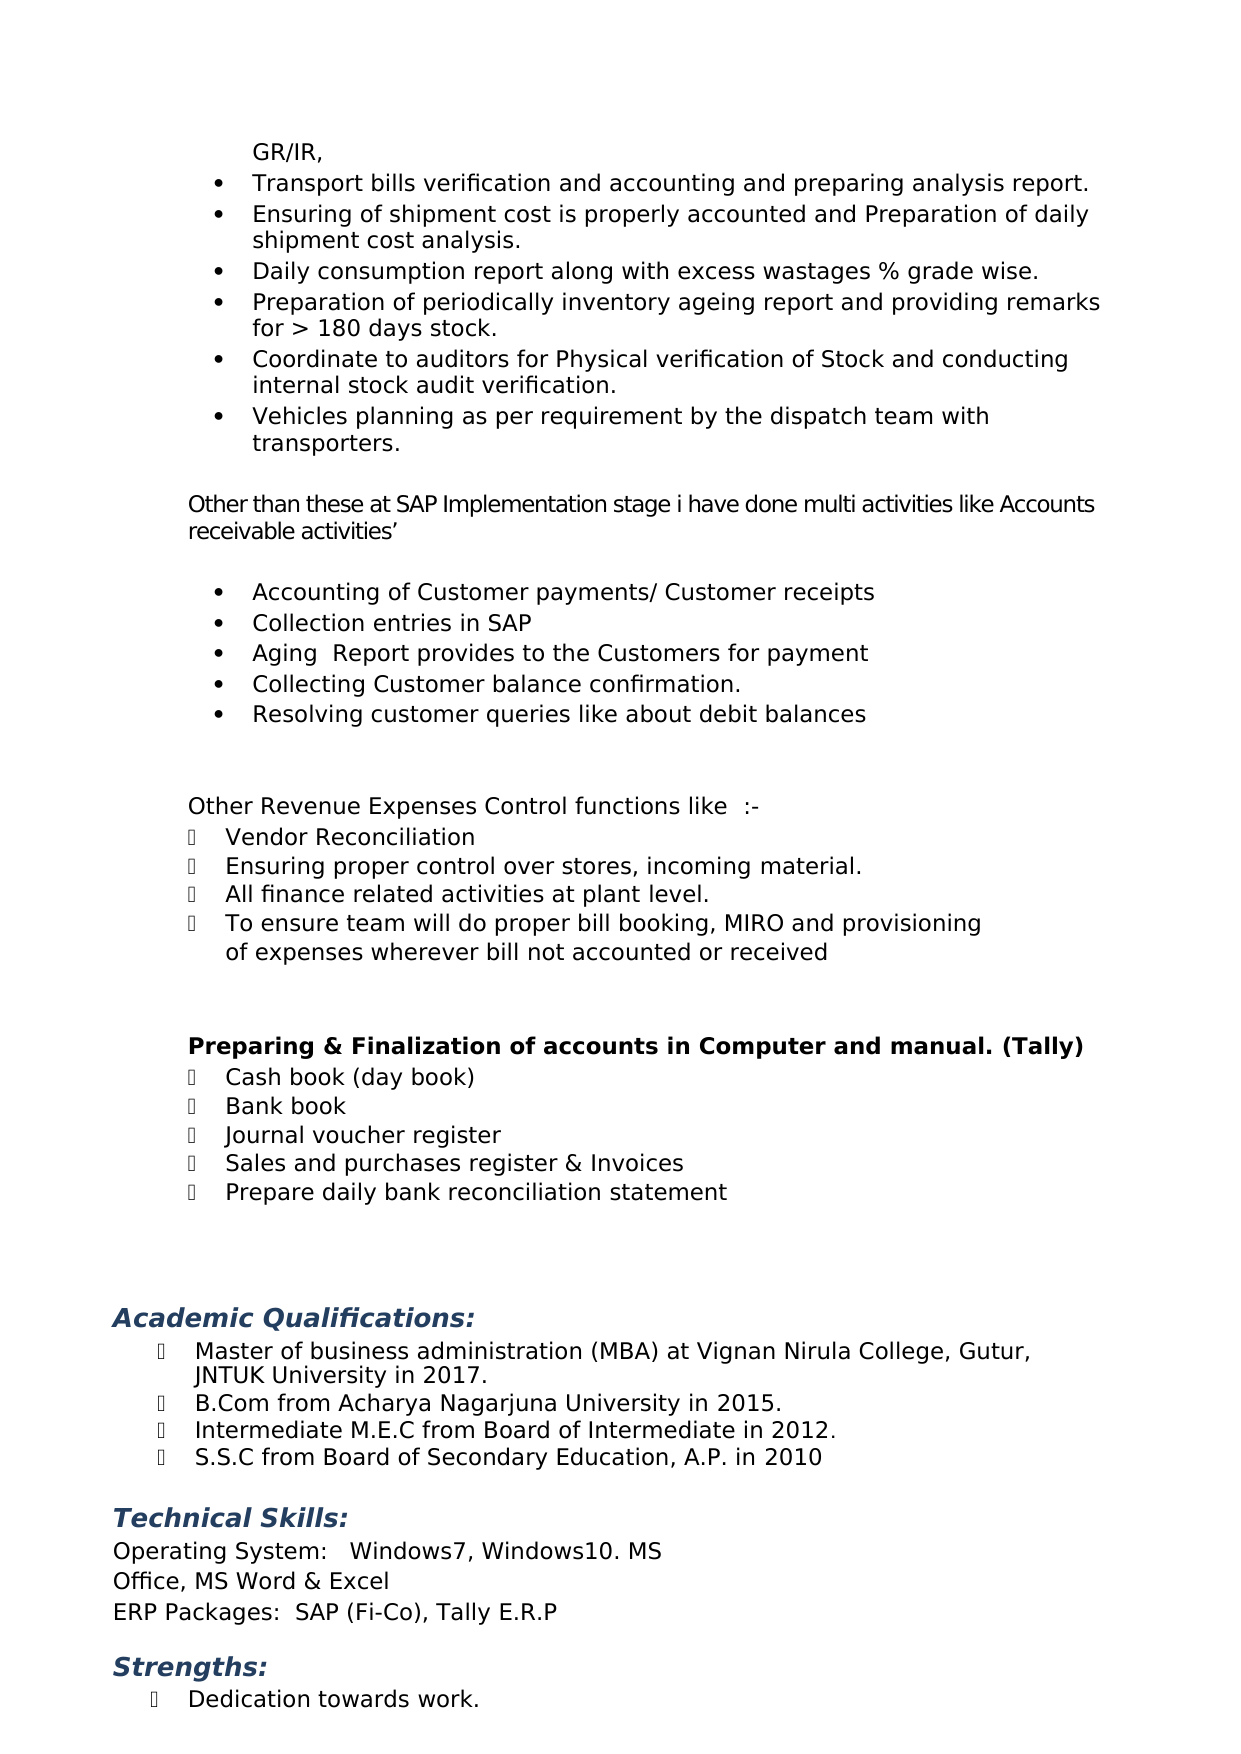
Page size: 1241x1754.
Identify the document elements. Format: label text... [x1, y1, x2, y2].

list Resolving customer queries like about debit balances [214, 702, 1130, 728]
text Operating System: Windows7, Windows10. MS Office, MS Word & Excel [113, 1538, 684, 1595]
list Collecting Customer balance confirmation. [214, 671, 1130, 698]
list Other than these at SAP Implementation stage i have done multi activities like Accounts receivable activities’ [188, 491, 1130, 544]
list Daily consumption report along with excess wastages % grade wise. [214, 258, 1130, 285]
list B.Com from Acharya Nagarjuna University in 2015. [157, 1389, 1130, 1417]
list S.S.C from Board of Secondary Education, A.P. in 2010 [157, 1443, 1130, 1471]
list Cash book (day book) [188, 1064, 1130, 1091]
text Preparing & Finalization of accounts in Computer and manual. (Tally) [188, 1033, 1130, 1060]
list To ensure team will do proper bill booking, MIRO and provisioning of expenses wherever bill not accounted or received [188, 911, 1011, 966]
list Accounting of Customer payments/ Customer receipts [214, 579, 1130, 606]
text ERP Packages: SAP (Fi-Co), Tally E.R.P [113, 1599, 1130, 1626]
list Dedication towards work. [150, 1687, 1130, 1713]
list Transport bills verification and accounting and preparing analysis report. [214, 170, 1130, 197]
list Intermediate M.E.C from Board of Intermediate in 2012. [157, 1417, 1130, 1443]
list Journal voucher register [188, 1122, 1130, 1148]
subtitle Academic Qualifications: [113, 1304, 1130, 1334]
list Ensuring of shipment cost is properly accounted and Preparation of daily shipment cost analysis. [214, 201, 1130, 254]
list Ensuring proper control over stores, incoming material. [188, 853, 1130, 879]
subtitle Strengths: [113, 1652, 1130, 1682]
list Vehicles planning as per requirement by the dispatch team with transporters. [214, 403, 1130, 457]
list Preparation of periodically inventory ageing report and providing remarks for > 180 days stock. [214, 289, 1130, 342]
list Sales and purchases register & Invoices [188, 1151, 1130, 1177]
subtitle Technical Skills: [113, 1503, 1130, 1534]
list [214, 139, 1130, 166]
list Coordinate to auditors for Physical verification of Stock and conducting internal stock audit verification. [214, 346, 1130, 399]
list Prepare daily bank reconciliation statement [188, 1179, 1130, 1206]
list Other Revenue Expenses Control functions like :- [188, 793, 1130, 820]
list Master of business administration (MBA) at Vignan Nirula College, Gutur, JNTUK University in 2017. [157, 1339, 1108, 1389]
list All finance related activities at plant level. [188, 882, 1130, 908]
list Vendor Reconciliation [188, 824, 1130, 851]
list Collection entries in SAP [214, 610, 1130, 636]
list Bank book [188, 1093, 1130, 1120]
list Aging Report provides to the Customers for payment [214, 640, 1130, 667]
